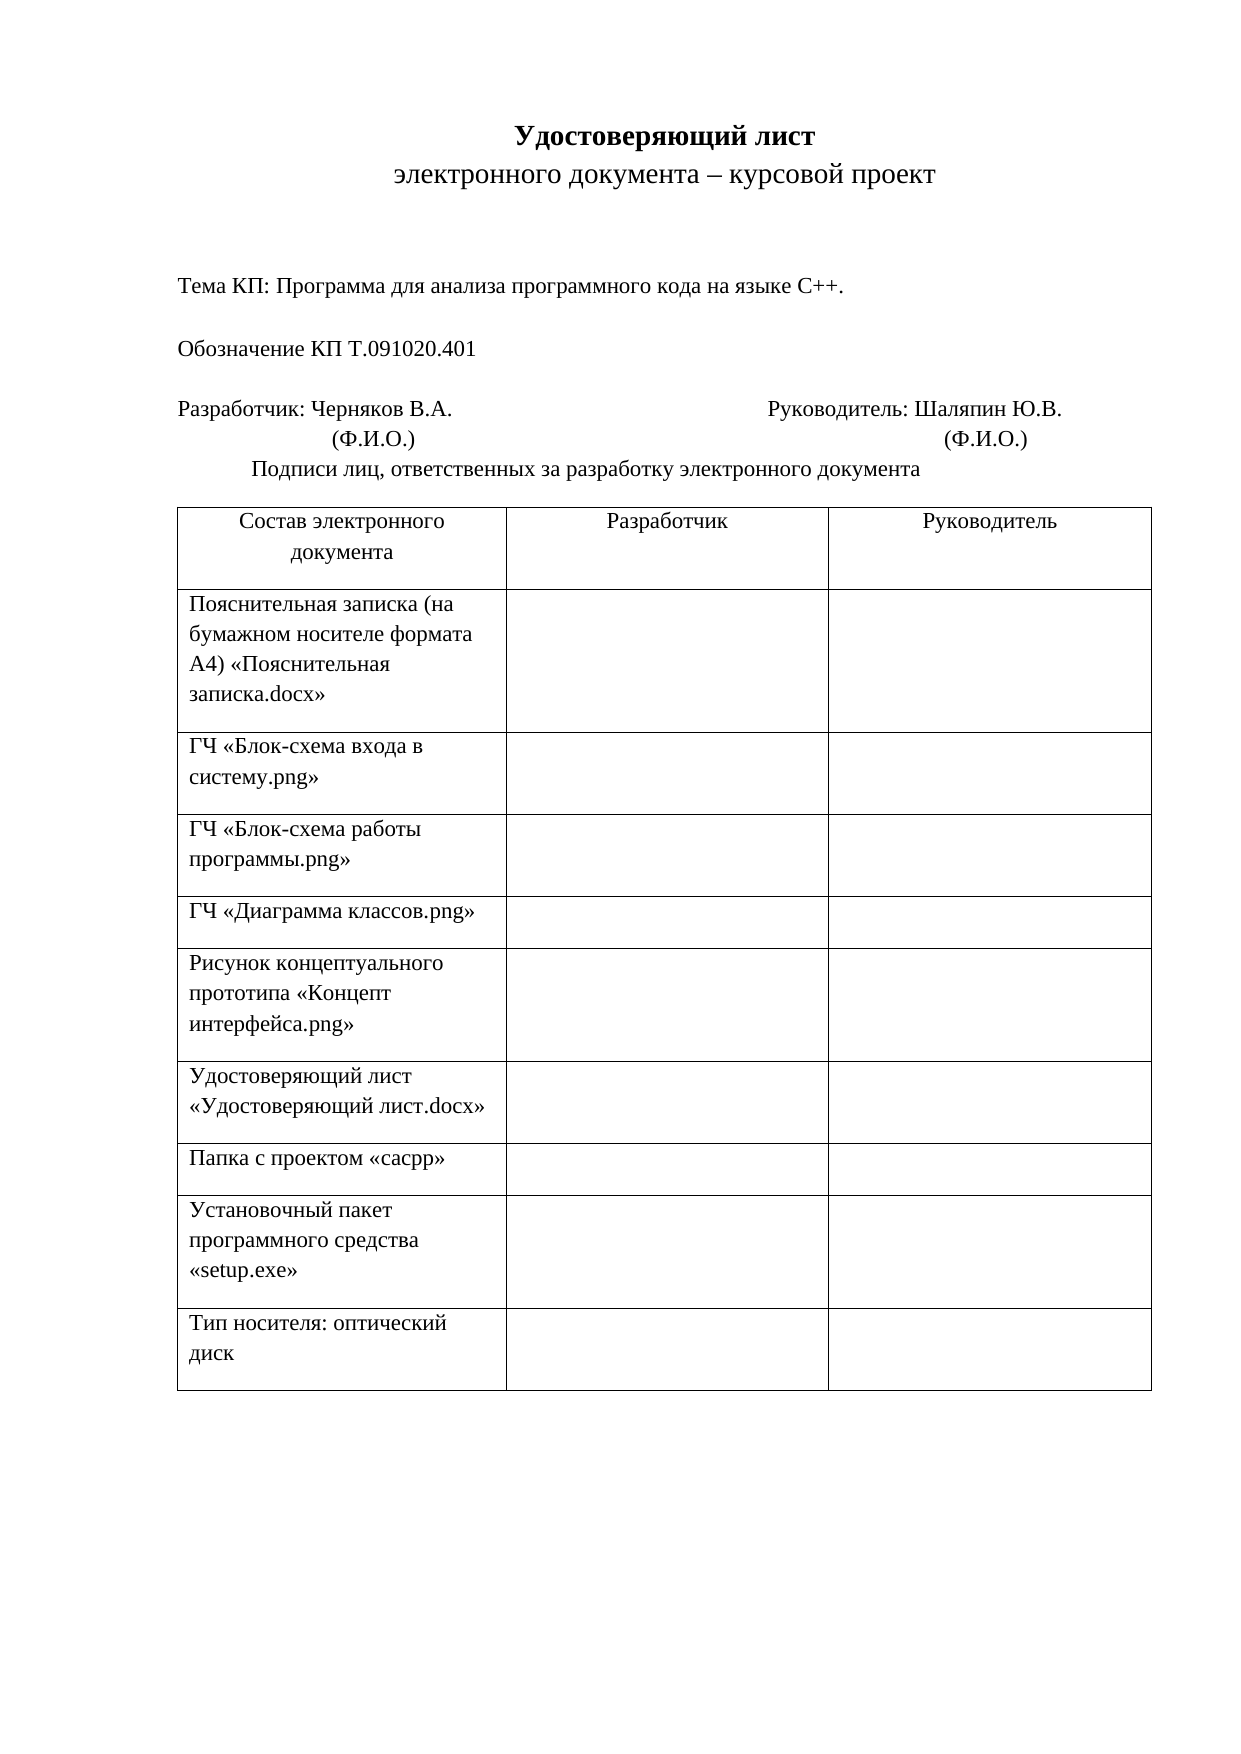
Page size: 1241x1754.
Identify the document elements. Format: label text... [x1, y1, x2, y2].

table_cell [829, 1062, 1151, 1143]
table_header Разработчик [507, 508, 828, 589]
table_cell [829, 1309, 1151, 1390]
table_cell [507, 733, 828, 814]
text Обозначение КП Т.091020.401 [177, 335, 1152, 361]
table_cell [507, 1062, 828, 1143]
table_cell [829, 1196, 1151, 1308]
table_cell [829, 815, 1151, 896]
text Тема КП: Программа для анализа программного кода на языке С++. [177, 272, 1152, 299]
table_cell [829, 949, 1151, 1061]
text Разработчик: Черняков В.А. Руководитель: Шаляпин Ю.В. [177, 395, 1152, 421]
table_cell [829, 1144, 1151, 1195]
table_cell ГЧ «Диаграмма классов.png» [178, 897, 506, 948]
text Подписи лиц, ответственных за разработку электронного документа [177, 456, 1152, 482]
table_cell [507, 1144, 828, 1195]
table_cell [507, 1196, 828, 1308]
table_cell Удостоверяющий лист «Удостоверяющий лист.docx» [178, 1062, 506, 1143]
table_cell ГЧ «Блок-схема входа в систему.png» [178, 733, 506, 814]
table_cell Папка с проектом «cacpp» [178, 1144, 506, 1195]
text (Ф.И.О.) (Ф.И.О.) [177, 425, 1152, 452]
table_cell Пояснительная записка (на бумажном носителе формата А4) «Пояснительная записка.docх» [178, 590, 506, 732]
table_cell Тип носителя: оптический диск [178, 1309, 506, 1390]
table_cell ГЧ «Блок-схема работы программы.png» [178, 815, 506, 896]
table_cell Рисунок концептуального прототипа «Концепт интерфейса.png» [178, 949, 506, 1061]
table_cell Установочный пакет программного средства «setup.exe» [178, 1196, 506, 1308]
table_cell [829, 733, 1151, 814]
table_cell [507, 949, 828, 1061]
table_cell [829, 590, 1151, 732]
table_cell [507, 590, 828, 732]
text Удостоверяющий лист [177, 118, 1152, 152]
table_cell [507, 897, 828, 948]
table_cell [507, 815, 828, 896]
table_header Руководитель [829, 508, 1151, 589]
table_header Состав электронного документа [178, 508, 506, 589]
text электронного документа – курсовой проект [177, 157, 1152, 190]
table_cell [829, 897, 1151, 948]
table_cell [507, 1309, 828, 1390]
